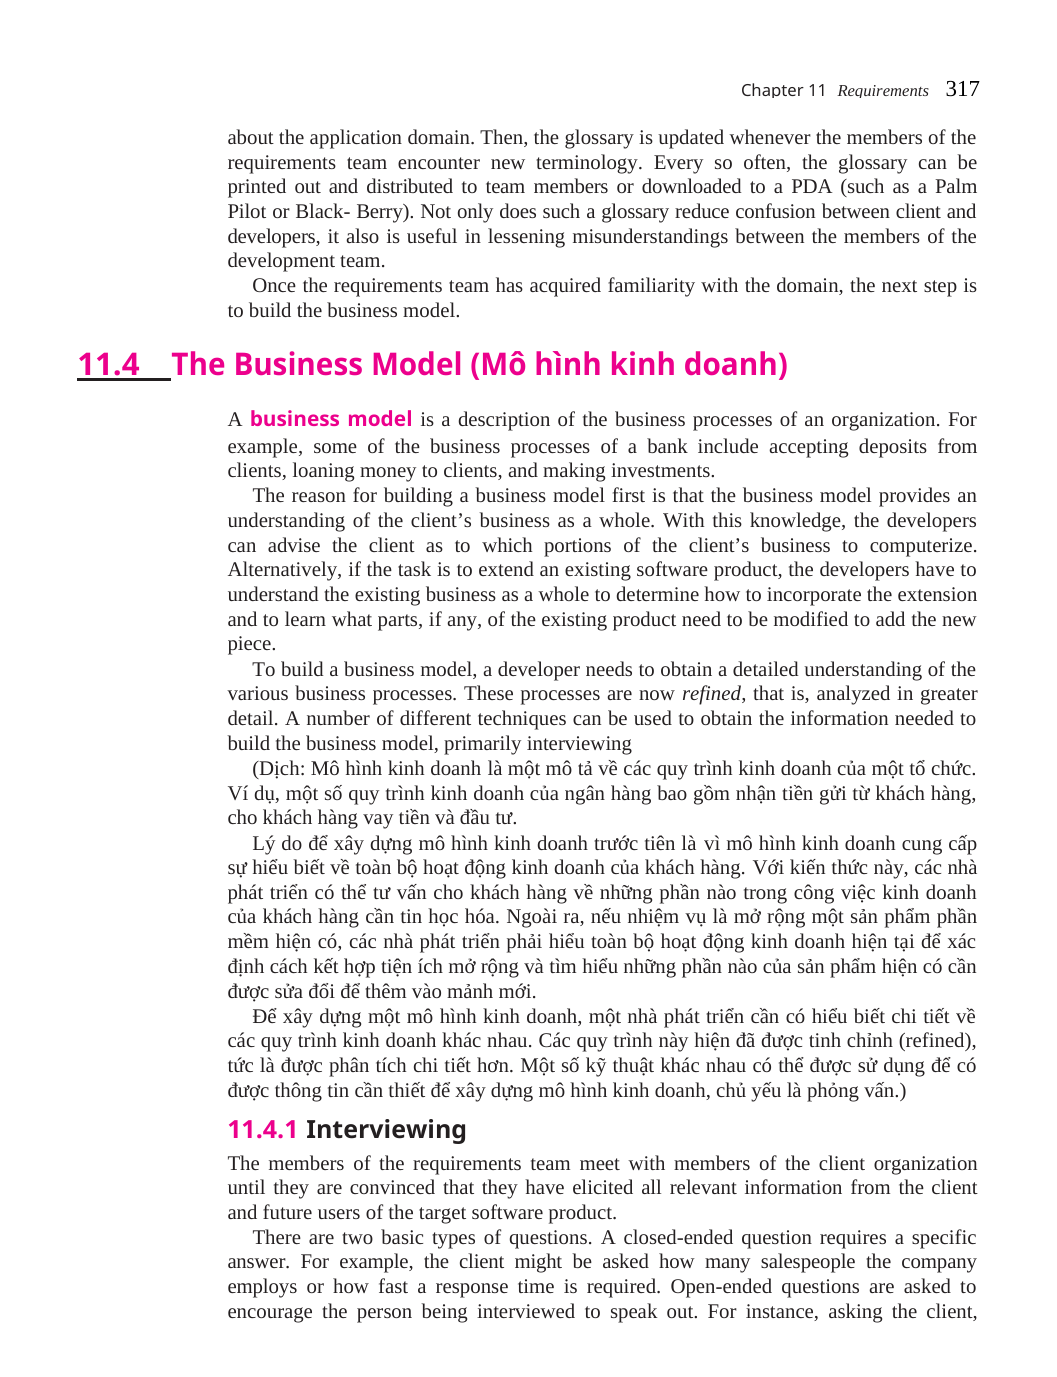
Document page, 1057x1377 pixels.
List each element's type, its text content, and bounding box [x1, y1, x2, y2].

text A business model is a description of the business processes of an organization. For example, some of the business processes of a bank include accepting deposits from clients, loaning money to clients, and making investments. [227, 404, 978, 482]
text The reason for building a business model first is that the business model provides an understanding of the client’s business as a whole. With this knowledge, the developers can advise the client as to which portions of the client’s business to computerize. Alternatively, if the task is to extend an existing software product, the developers have to understand the existing business as a whole to determine how to incorporate the extension and to learn what parts, if any, of the existing product need to be modified to add the new piece. [227, 483, 978, 655]
subtitle The Business Model (Mô hình kinh doanh) [77, 342, 989, 385]
text Để xây dựng một mô hình kinh doanh, một nhà phát triển cần có hiểu biết chi tiết về các quy trình kinh doanh khác nhau. Các quy trình này hiện đã được tinh chỉnh (refined), tức là được phân tích chi tiết hơn. Một số kỹ thuật khác nhau có thể được sử dụng để có được thông tin cần thiết để xây dựng mô hình kinh doanh, chủ yếu là phỏng vấn.) [227, 1004, 978, 1102]
text (Dịch: Mô hình kinh doanh là một mô tả về các quy trình kinh doanh của một tổ chức. Ví dụ, một số quy trình kinh doanh của ngân hàng bao gồm nhận tiền gửi từ khách hàng, cho khách hàng vay tiền và đầu tư. [227, 756, 978, 829]
text about the application domain. Then, the glossary is updated whenever the members of the requirements team encounter new terminology. Every so often, the glossary can be printed out and distributed to team members or downloaded to a PDA (such as a Palm Pilot or Black- Berry). Not only does such a glossary reduce confusion between client and developers, it also is useful in lessening misunderstandings between the members of the development team. [227, 125, 978, 272]
text Lý do để xây dựng mô hình kinh doanh trước tiên là vì mô hình kinh doanh cung cấp sự hiểu biết về toàn bộ hoạt động kinh doanh của khách hàng. Với kiến ​​thức này, các nhà phát triển có thể tư vấn cho khách hàng về những phần nào trong công việc kinh doanh của khách hàng cần tin học hóa. Ngoài ra, nếu nhiệm vụ là mở rộng một sản phẩm phần mềm hiện có, các nhà phát triển phải hiểu toàn bộ hoạt động kinh doanh hiện tại để xác định cách kết hợp tiện ích mở rộng và tìm hiểu những phần nào của sản phẩm hiện có cần được sửa đổi để thêm vào mảnh mới. [227, 830, 978, 1003]
text To build a business model, a developer needs to obtain a detailed understanding of the various business processes. These processes are now refined, that is, analyzed in greater detail. A number of different techniques can be used to obtain the information needed to build the business model, primarily interviewing [227, 657, 978, 755]
subtitle Interviewing [227, 1112, 989, 1146]
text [227, 1225, 978, 1323]
text The members of the requirements team meet with members of the client organization until they are convinced that they have elicited all relevant information from the client and future users of the target software product. [227, 1150, 978, 1224]
text Once the requirements team has acquired familiarity with the domain, the next step is to build the business model. [227, 273, 978, 322]
